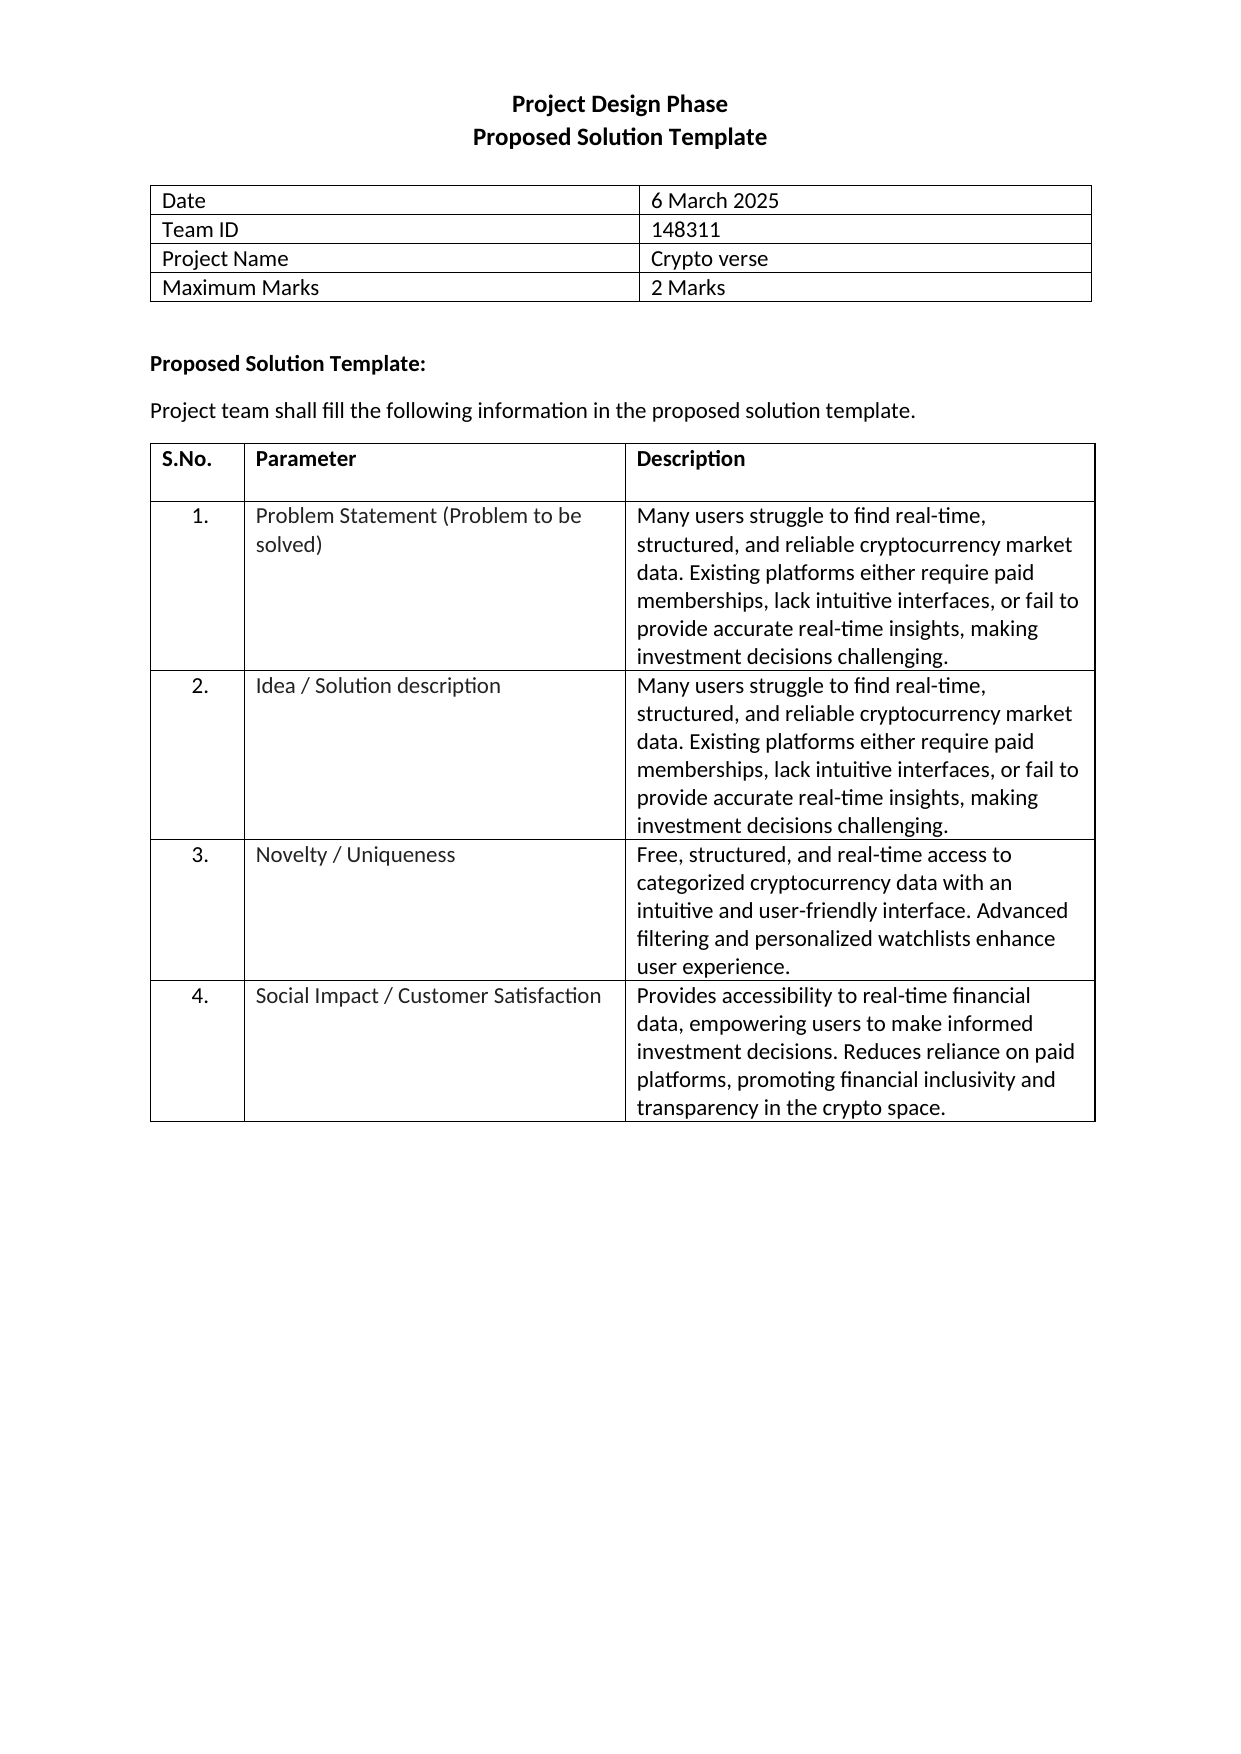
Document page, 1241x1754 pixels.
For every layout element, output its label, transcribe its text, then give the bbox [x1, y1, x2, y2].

table_cell [151, 671, 244, 839]
table_cell Novelty / Uniqueness [245, 840, 625, 980]
table_header 6 March 2025 [640, 186, 1091, 214]
table_cell Project Name [151, 244, 639, 272]
table_cell Crypto verse [640, 244, 1091, 272]
table_cell Free, structured, and real-time access to categorized cryptocurrency data with an intuitive and user-friendly interface. Advanced filtering and personalized watchlists enhance user experience. [626, 840, 1094, 980]
text Proposed Solution Template: [150, 349, 1090, 377]
table_cell Provides accessibility to real-time financial data, empowering users to make informed investment decisions. Reduces reliance on paid platforms, promoting financial inclusivity and transparency in the crypto space. [626, 981, 1094, 1121]
table_cell Maximum Marks [151, 273, 639, 301]
table_cell [151, 502, 244, 670]
table_cell [151, 981, 244, 1121]
text Proposed Solution Template [150, 122, 1090, 152]
table_cell 2 Marks [640, 273, 1091, 301]
table_cell Social Impact / Customer Satisfaction [245, 981, 625, 1121]
table_cell Team ID [151, 215, 639, 243]
table_cell Problem Statement (Problem to be solved) [245, 502, 625, 670]
table_cell Many users struggle to find real-time, structured, and reliable cryptocurrency market data. Existing platforms either require paid memberships, lack intuitive interfaces, or fail to provide accurate real-time insights, making investment decisions challenging. [626, 502, 1094, 670]
text Project team shall fill the following information in the proposed solution template. [150, 396, 1090, 424]
table_cell Many users struggle to find real-time, structured, and reliable cryptocurrency market data. Existing platforms either require paid memberships, lack intuitive interfaces, or fail to provide accurate real-time insights, making investment decisions challenging. [626, 671, 1094, 839]
table_header S.No. [151, 444, 244, 501]
table_cell [151, 840, 244, 980]
table_cell Idea / Solution description [245, 671, 625, 839]
table_header Parameter [245, 444, 625, 501]
table_header Date [151, 186, 639, 214]
table_cell 148311 [640, 215, 1091, 243]
text Project Design Phase [150, 89, 1090, 119]
table_header Description [626, 444, 1094, 501]
